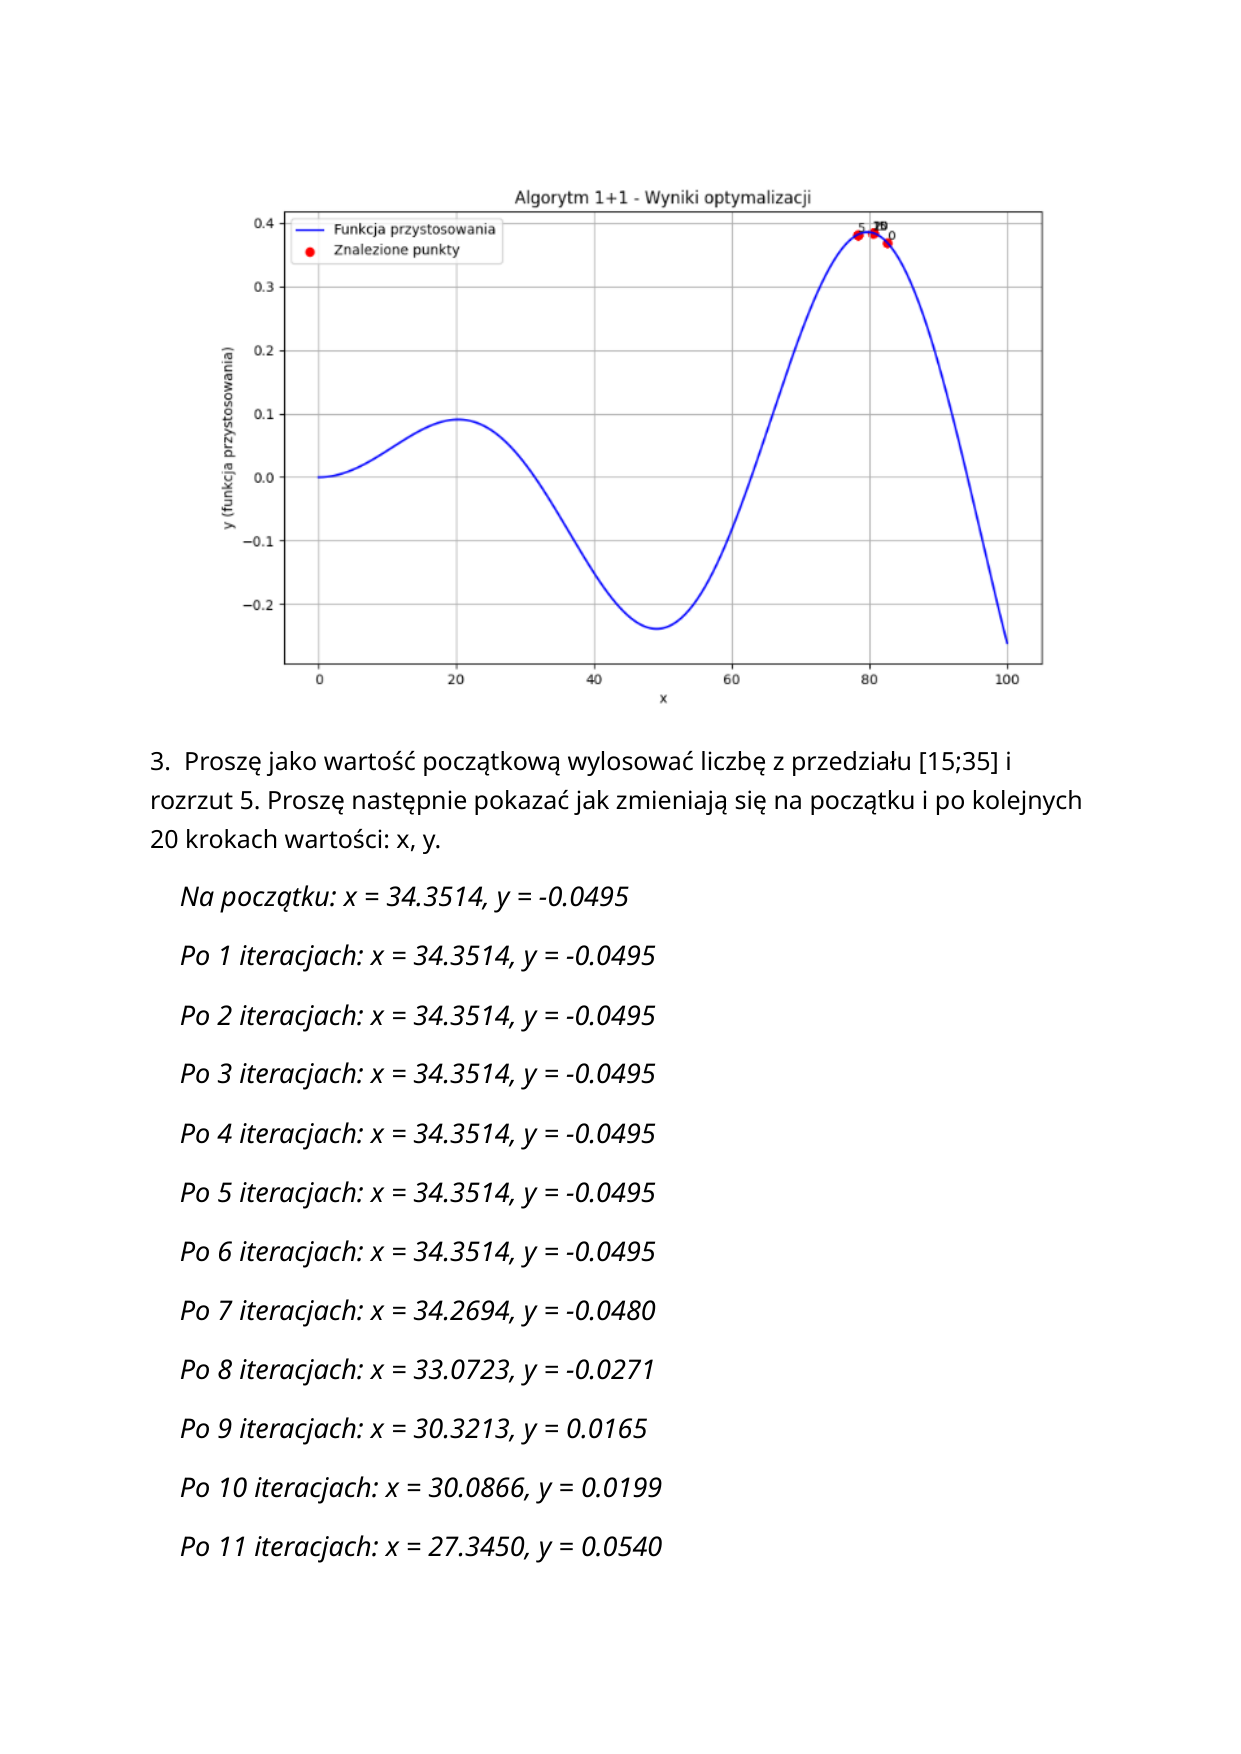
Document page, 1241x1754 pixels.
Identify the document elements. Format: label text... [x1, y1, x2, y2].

text Po 7 iteracjach: x = 34.2694, y = -0.0480 [150, 1291, 1090, 1328]
text Po 4 iteracjach: x = 34.3514, y = -0.0495 [150, 1114, 1090, 1151]
text Po 1 iteracjach: x = 34.3514, y = -0.0495 [150, 937, 1090, 974]
picture [179, 150, 1120, 722]
text Po 2 iteracjach: x = 34.3514, y = -0.0495 [150, 996, 1090, 1033]
text Po 6 iteracjach: x = 34.3514, y = -0.0495 [150, 1232, 1090, 1269]
text 3. Proszę jako wartość początkową wylosować liczbę z przedziału [15;35] i rozrzut 5. Proszę następnie pokazać jak zmieniają się na początku i po kolejnych 20 krokach wartości: x, y. [150, 744, 1090, 856]
text Po 10 iteracjach: x = 30.0866, y = 0.0199 [150, 1468, 1090, 1505]
text Po 9 iteracjach: x = 30.3213, y = 0.0165 [150, 1409, 1090, 1446]
text Na początku: x = 34.3514, y = -0.0495 [150, 878, 1090, 915]
text Po 3 iteracjach: x = 34.3514, y = -0.0495 [150, 1055, 1090, 1092]
text Po 5 iteracjach: x = 34.3514, y = -0.0495 [150, 1173, 1090, 1210]
text Po 8 iteracjach: x = 33.0723, y = -0.0271 [150, 1350, 1090, 1387]
text Po 11 iteracjach: x = 27.3450, y = 0.0540 [150, 1527, 1090, 1564]
